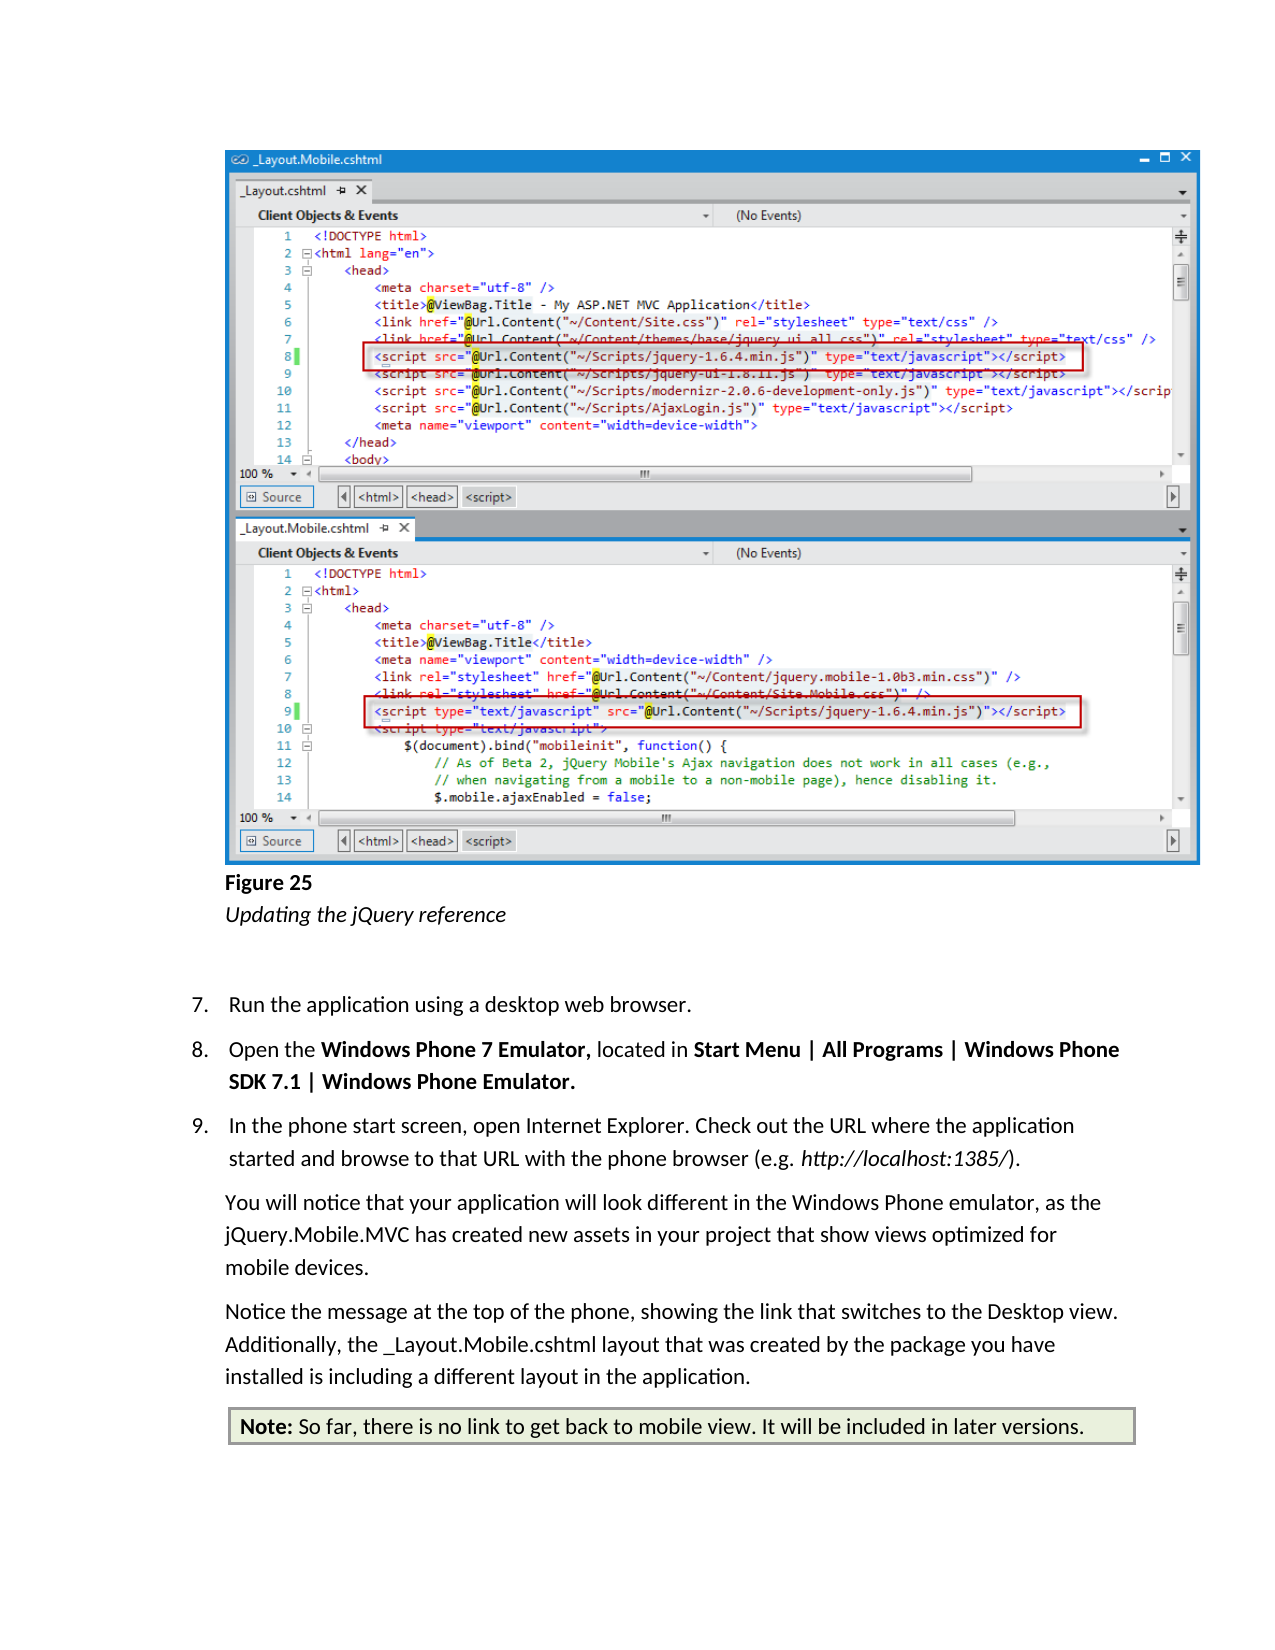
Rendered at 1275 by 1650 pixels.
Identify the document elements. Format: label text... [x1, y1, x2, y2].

list Run the application using a desktop web browser. [191, 990, 1125, 1018]
picture [225, 150, 1200, 865]
text You will notice that your application will look different in the Windows Phone emulator, as the jQuery.Mobile.MVC has created new assets in your project that show views optimized for mobile devices. [225, 1188, 1125, 1281]
text Figure 25 [225, 868, 1125, 896]
list In the phone start screen, open Internet Explorer. Check out the URL where the application started and browse to that URL with the phone browser (e.g. http://localhost:1385/). [191, 1112, 1125, 1172]
text Notice the message at the top of the phone, showing the link that switches to the Desktop view. Additionally, the _Layout.Mobile.cshtml layout that was created by the package you have installed is including a different layout in the application. [225, 1297, 1125, 1390]
text Updating the jQuery reference [225, 901, 1125, 929]
list Open the Windows Phone 7 Emulator, located in Start Menu | All Programs | Windows Phone SDK 7.1 | Windows Phone Emulator. [191, 1035, 1125, 1095]
text Note: So far, there is no link to get back to mobile view. It will be included in later versions. [231, 1410, 1133, 1442]
